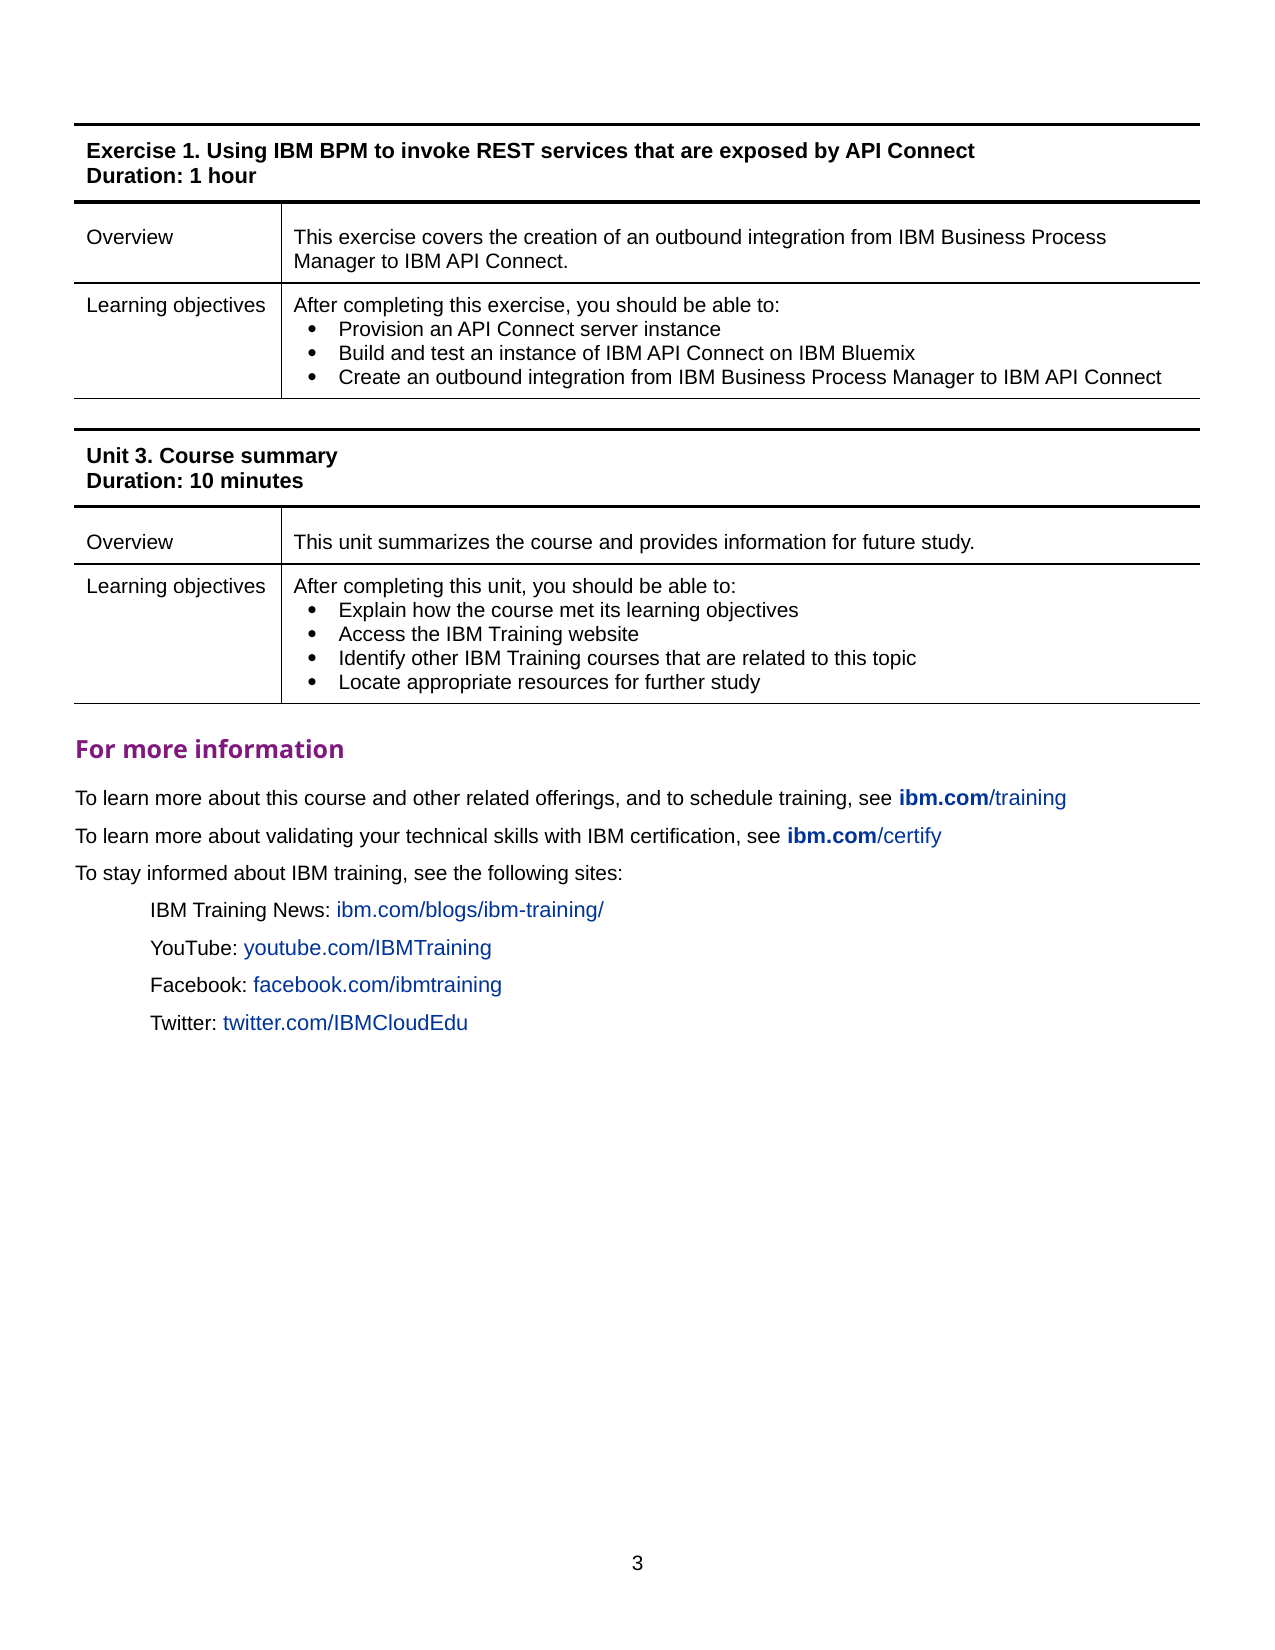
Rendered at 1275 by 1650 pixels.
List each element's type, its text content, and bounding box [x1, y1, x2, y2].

text To learn more about this course and other related offerings, and to schedule training, see ibm.com/training [75, 785, 1200, 810]
table_cell After completing this exercise, you should be able to: Provision an API Connect server instance Build and test an instance of IBM API Connect on IBM Bluemix Create an outbound integration from IBM Business Process Manager to IBM API Connect [282, 284, 1200, 398]
table_cell Learning objectives [74, 565, 281, 703]
table_cell Learning objectives [74, 284, 281, 398]
text Twitter: twitter.com/IBMCloudEdu [150, 1010, 1200, 1035]
subtitle For more information [75, 732, 1200, 766]
text To stay informed about IBM training, see the following sites: [75, 860, 1200, 884]
table_cell Overview [74, 204, 281, 282]
table_cell This exercise covers the creation of an outbound integration from IBM Business Process Manager to IBM API Connect. [282, 204, 1200, 282]
text To learn more about validating your technical skills with IBM certification, see ibm.com/certify [75, 823, 1200, 848]
table_header Exercise 1. Using IBM BPM to invoke REST services that are exposed by API Connect Duration: 1 hour [74, 126, 1200, 200]
text Facebook: facebook.com/ibmtraining [150, 972, 1200, 997]
table_cell This unit summarizes the course and provides information for future study. [282, 508, 1200, 562]
table_cell Overview [74, 508, 281, 562]
table_header Unit 3. Course summary Duration: 10 minutes [74, 431, 1200, 505]
text YouTube: youtube.com/IBMTraining [150, 934, 1200, 960]
table_cell After completing this unit, you should be able to: Explain how the course met its learning objectives Access the IBM Training website Identify other IBM Training courses that are related to this topic Locate appropriate resources for further study [282, 565, 1200, 703]
text IBM Training News: ibm.com/blogs/ibm-training/ [150, 897, 1200, 922]
